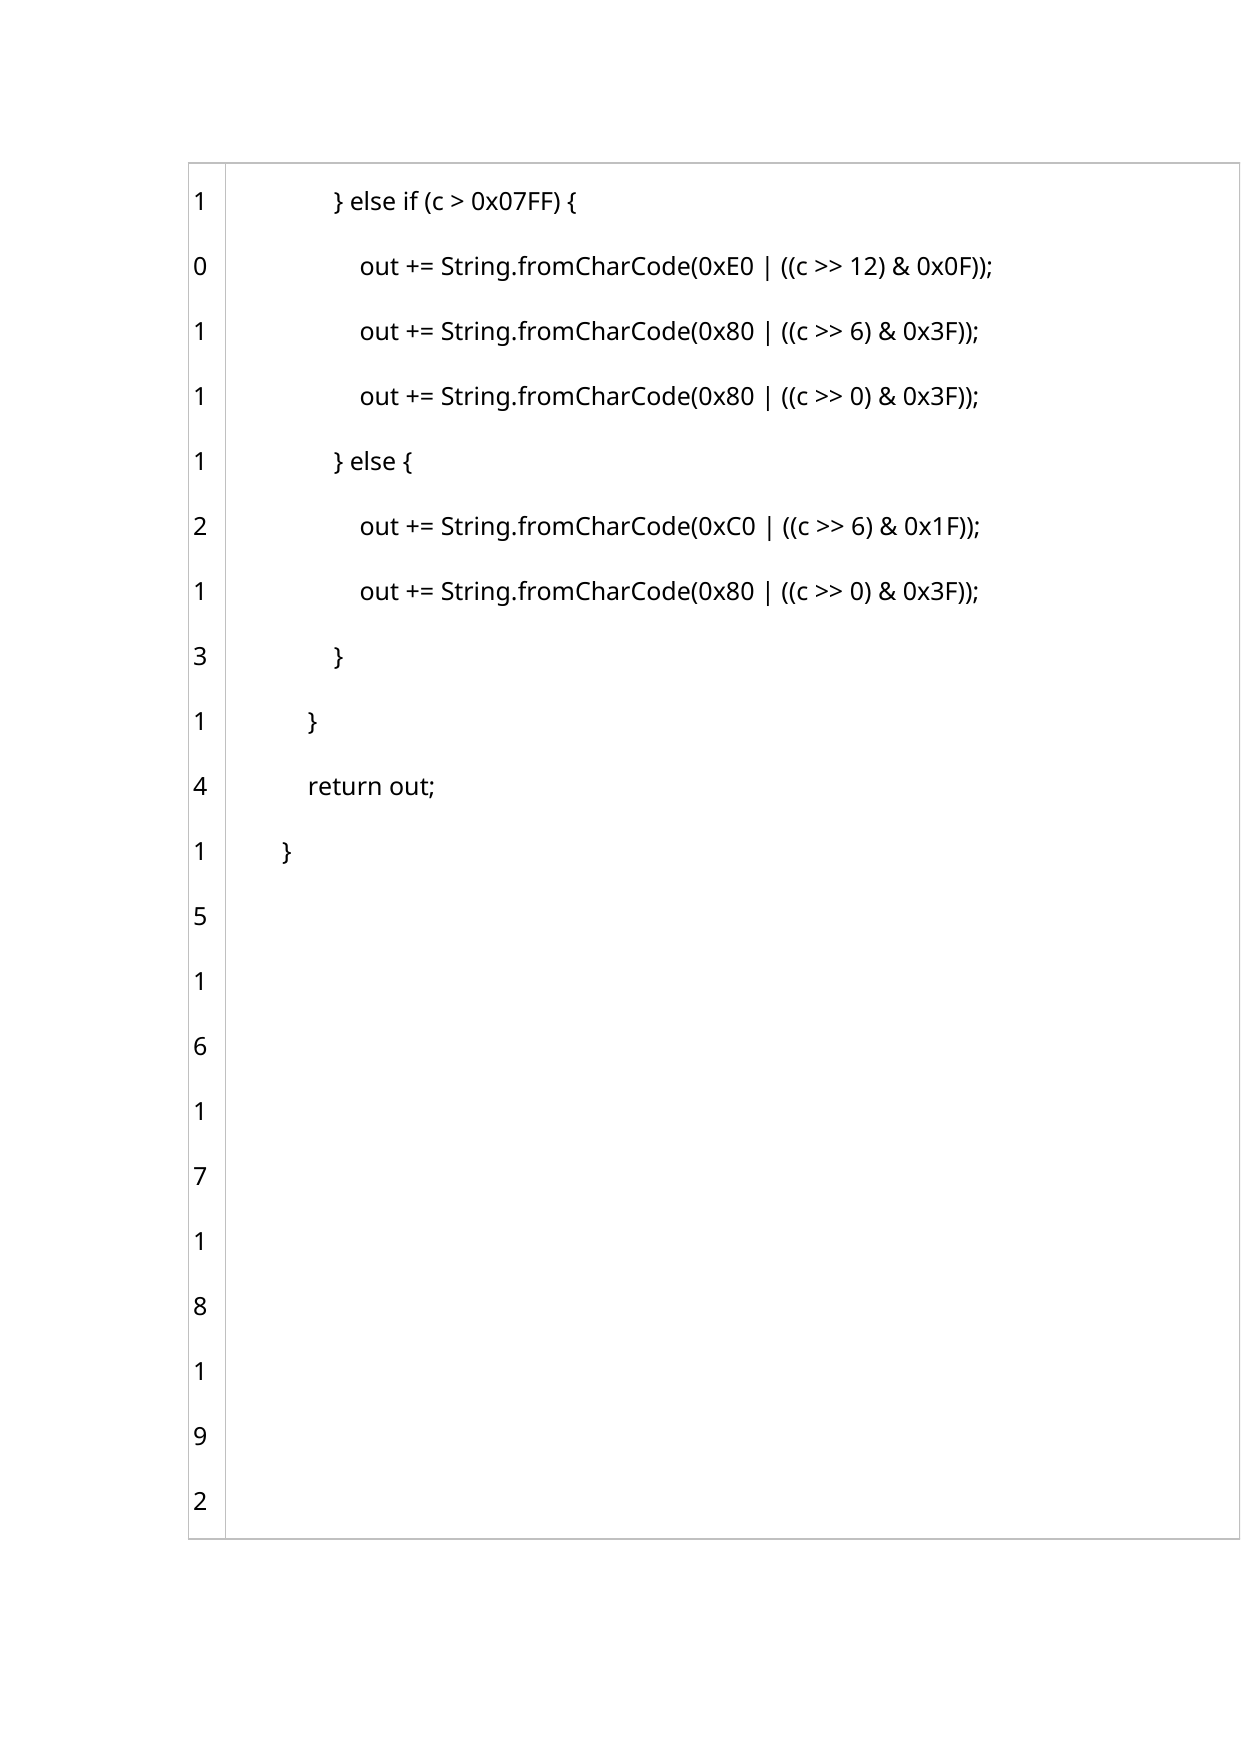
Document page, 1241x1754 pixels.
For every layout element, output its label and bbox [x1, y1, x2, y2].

table_header [226, 164, 1239, 1538]
table_header [189, 164, 225, 1538]
